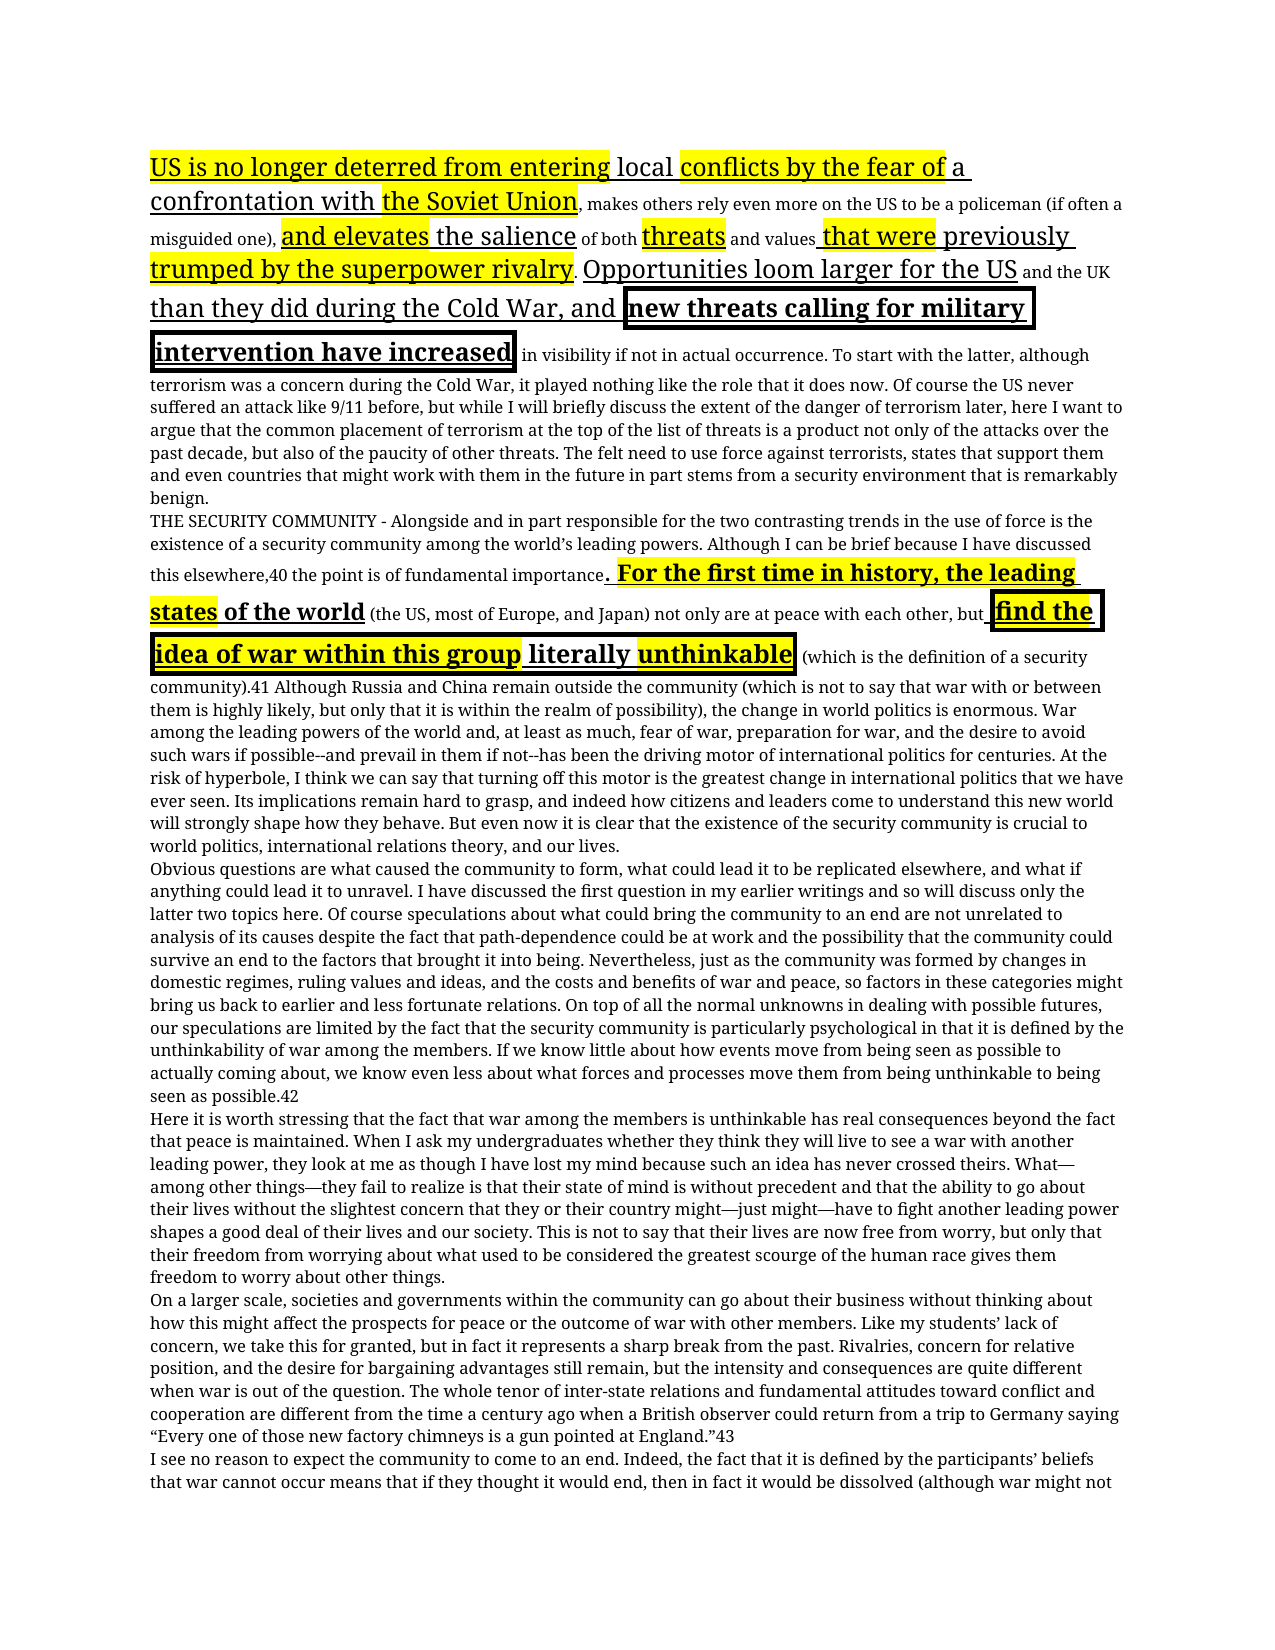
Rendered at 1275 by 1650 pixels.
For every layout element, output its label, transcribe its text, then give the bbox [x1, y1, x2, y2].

text Here it is worth stressing that the fact that war among the members is unthinkable has real consequences beyond the fact that peace is maintained. When I ask my undergraduates whether they think they will live to see a war with another leading power, they look at me as though I have lost my mind because such an idea has never crossed theirs. What—among other things—they fail to realize is that their state of mind is without precedent and that the ability to go about their lives without the slightest concern that they or their country might—just might—have to fight another leading power shapes a good deal of their lives and our society. This is not to say that their lives are now free from worry, but only that their freedom from worrying about what used to be considered the greatest scourge of the human race gives them freedom to worry about other things. [150, 1107, 1125, 1289]
text THE SECURITY COMMUNITY - Alongside and in part responsible for the two contrasting trends in the use of force is the existence of a security community among the world’s leading powers. Although I can be brief because I have discussed this elsewhere,40 the point is of fundamental importance. For the first time in history, the leading states of the world (the US, most of Europe, and Japan) not only are at peace with each other, but find the idea of war within this group literally unthinkable (which is the definition of a security community).41 Although Russia and China remain outside the community (which is not to say that war with or between them is highly likely, but only that it is within the realm of possibility), the change in world politics is enormous. War among the leading powers of the world and, at least as much, fear of war, preparation for war, and the desire to avoid such wars if possible--and prevail in them if not--has been the driving motor of international politics for centuries. At the risk of hyperbole, I think we can say that turning off this motor is the greatest change in international politics that we have ever seen. Its implications remain hard to grasp, and indeed how citizens and leaders come to understand this new world will strongly shape how they behave. But even now it is clear that the existence of the security community is crucial to world politics, international relations theory, and our lives. [150, 509, 1125, 857]
text On a larger scale, societies and governments within the community can go about their business without thinking about how this might affect the prospects for peace or the outcome of war with other members. Like my students’ lack of concern, we take this for granted, but in fact it represents a sharp break from the past. Rivalries, concern for relative position, and the desire for bargaining advantages still remain, but the intensity and consequences are quite different when war is out of the question. The whole tenor of inter-state relations and fundamental attitudes toward conflict and cooperation are different from the time a century ago when a British observer could return from a trip to Germany saying “Every one of those new factory chimneys is a gun pointed at England.”43 [150, 1289, 1125, 1448]
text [150, 1448, 1125, 1493]
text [150, 150, 1125, 509]
text Obvious questions are what caused the community to form, what could lead it to be replicated elsewhere, and what if anything could lead it to unravel. I have discussed the first question in my earlier writings and so will discuss only the latter two topics here. Of course speculations about what could bring the community to an end are not unrelated to analysis of its causes despite the fact that path-dependence could be at work and the possibility that the community could survive an end to the factors that brought it into being. Nevertheless, just as the community was formed by changes in domestic regimes, ruling values and ideas, and the costs and benefits of war and peace, so factors in these categories might bring us back to earlier and less fortunate relations. On top of all the normal unknowns in dealing with possible futures, our speculations are limited by the fact that the security community is particularly psychological in that it is defined by the unthinkability of war among the members. If we know little about how events move from being seen as possible to actually coming about, we know even less about what forces and processes move them from being unthinkable to being seen as possible.42 [150, 857, 1125, 1107]
